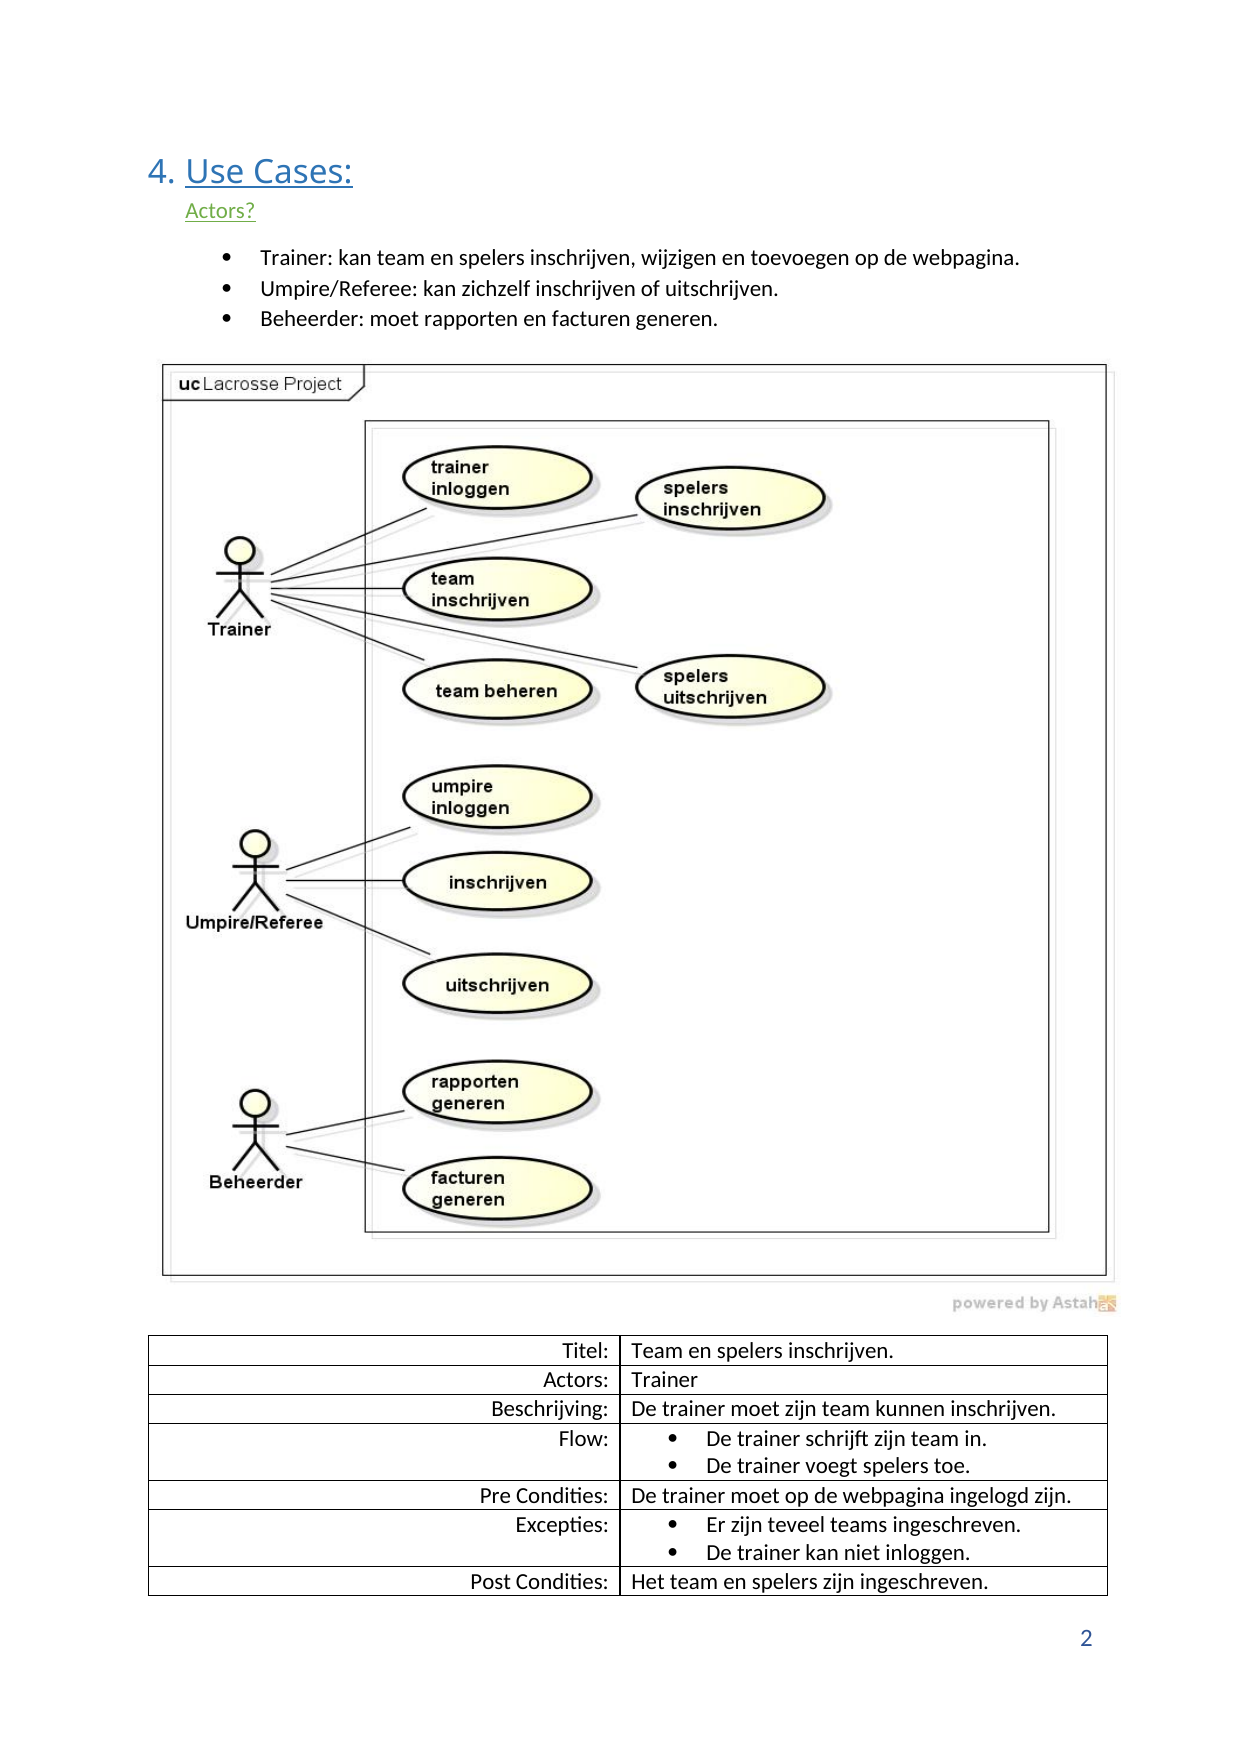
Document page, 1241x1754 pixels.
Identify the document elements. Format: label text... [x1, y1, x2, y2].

table_cell Er zijn teveel teams ingeschreven. De trainer kan niet inloggen. [621, 1510, 1107, 1566]
list Beheerder: moet rapporten en facturen generen. [223, 304, 1093, 332]
subtitle Use Cases: [148, 148, 1093, 193]
table_cell Beschrijving: [149, 1395, 619, 1423]
table_cell De trainer moet op de webpagina ingelogd zijn. [621, 1481, 1107, 1509]
table_cell Excepties: [149, 1510, 619, 1566]
list Trainer: kan team en spelers inschrijven, wijzigen en toevoegen op de webpagina. [223, 243, 1093, 271]
table_cell Het team en spelers zijn ingeschreven. [621, 1567, 1107, 1595]
picture [147, 350, 1122, 1317]
list Umpire/Referee: kan zichzelf inschrijven of uitschrijven. [223, 274, 1093, 302]
table_cell Post Condities: [149, 1567, 619, 1595]
text Actors? [185, 197, 1093, 224]
table_cell De trainer schrijft zijn team in. De trainer voegt spelers toe. [621, 1424, 1107, 1480]
table_header Team en spelers inschrijven. [621, 1336, 1107, 1364]
table_header Titel: [149, 1336, 619, 1364]
table_cell De trainer moet zijn team kunnen inschrijven. [621, 1395, 1107, 1423]
table_cell Trainer [621, 1366, 1107, 1393]
table_cell Actors: [149, 1366, 619, 1393]
table_cell Pre Condities: [149, 1481, 619, 1509]
table_cell Flow: [149, 1424, 619, 1480]
